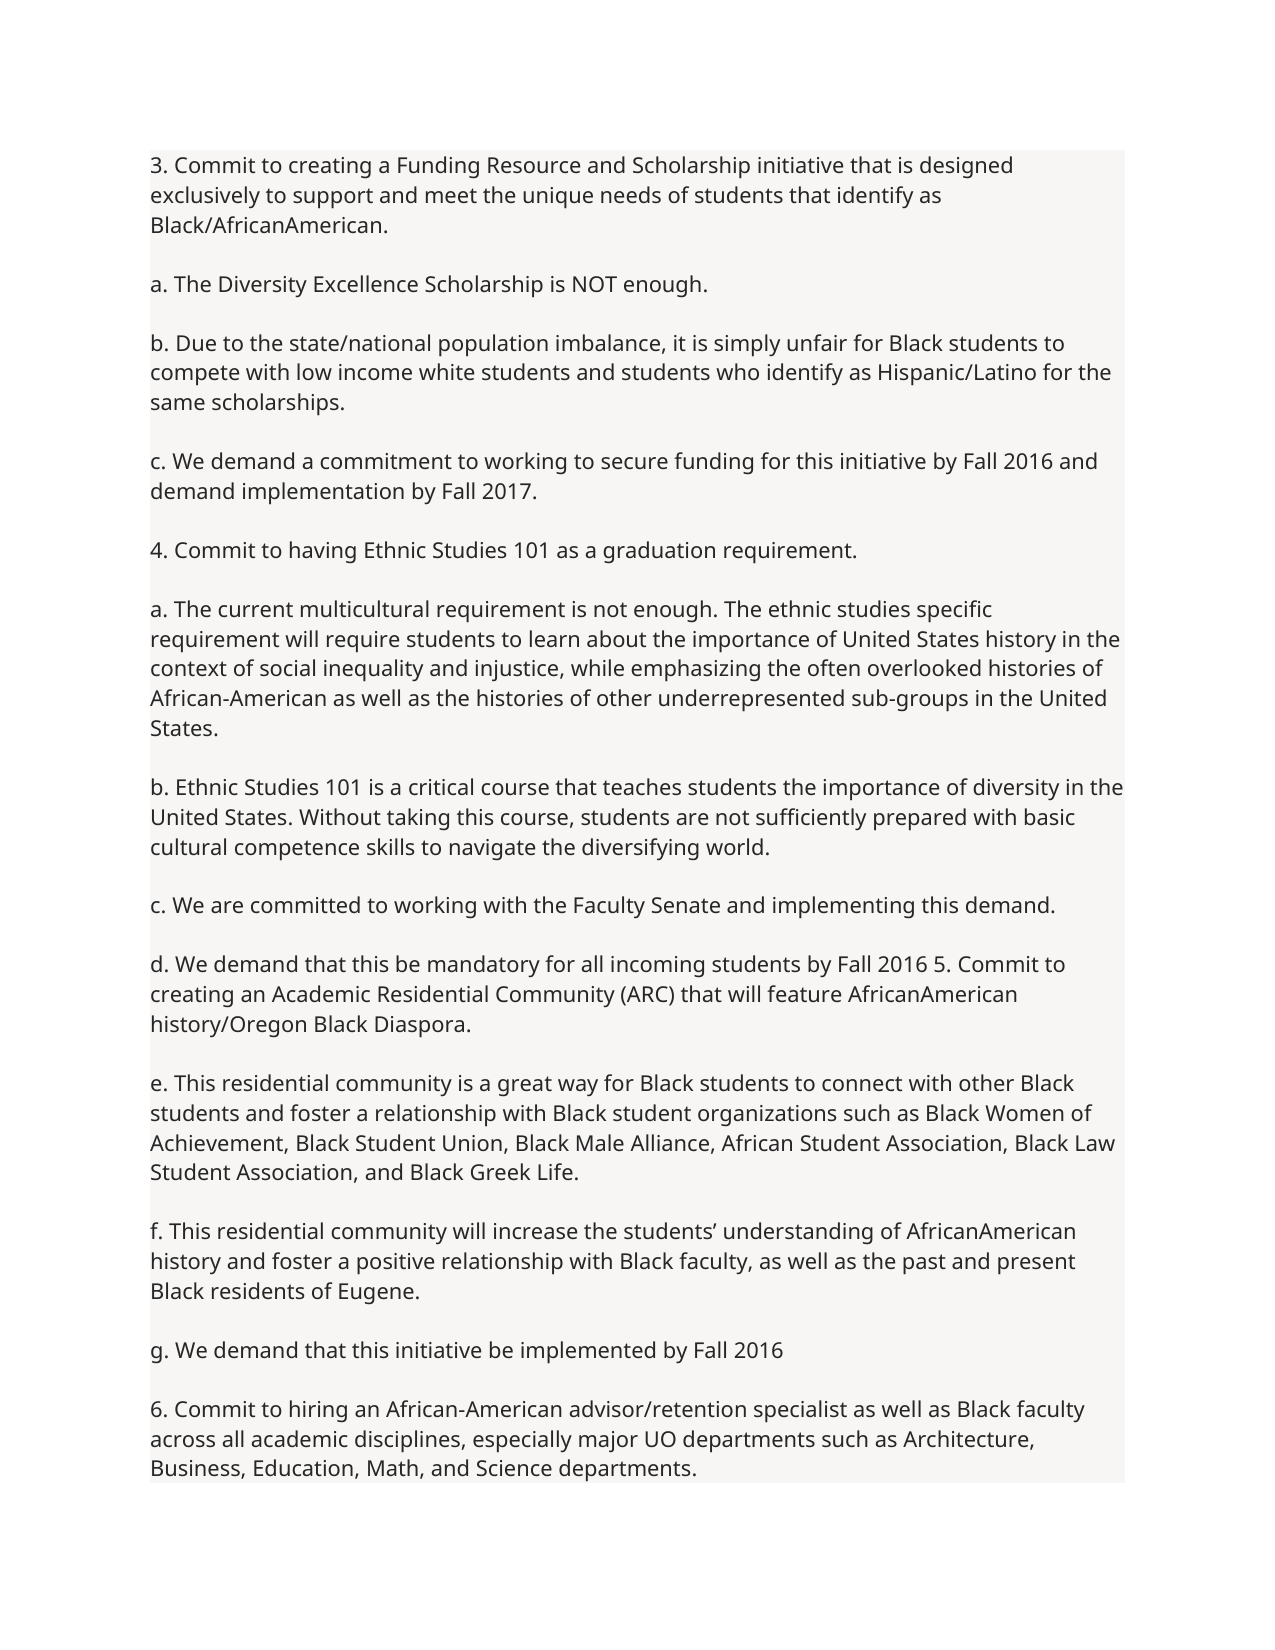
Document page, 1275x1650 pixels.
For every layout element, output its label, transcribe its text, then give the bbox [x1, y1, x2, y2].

text a. The Diversity Excellence Scholarship is NOT enough. [150, 268, 1125, 298]
text b. Due to the state/national population imbalance, it is simply unfair for Black students to compete with low income white students and students who identify as Hispanic/Latino for the same scholarships. [150, 327, 1125, 417]
text d. We demand that this be mandatory for all incoming students by Fall 2016 5. Commit to creating an Academic Residential Community (ARC) that will feature AfricanAmerican history/Oregon Black Diaspora. [150, 949, 1125, 1039]
text e. This residential community is a great way for Black students to connect with other Black students and foster a relationship with Black student organizations such as Black Women of Achievement, Black Student Union, Black Male Alliance, African Student Association, Black Law Student Association, and Black Greek Life. [150, 1068, 1125, 1187]
text c. We are committed to working with the Faculty Senate and implementing this demand. [150, 890, 1125, 920]
text 3. Commit to creating a Funding Resource and Scholarship initiative that is designed exclusively to support and meet the unique needs of students that identify as Black/AfricanAmerican. [150, 150, 1125, 239]
text f. This residential community will increase the students’ understanding of AfricanAmerican history and foster a positive relationship with Black faculty, as well as the past and present Black residents of Eugene. [150, 1216, 1125, 1306]
text g. We demand that this initiative be implemented by Fall 2016 [150, 1335, 1125, 1364]
text a. The current multicultural requirement is not enough. The ethnic studies specific requirement will require students to learn about the importance of United States history in the context of social inequality and injustice, while emphasizing the often overlooked histories of African-American as well as the histories of other underrepresented sub-groups in the United States. [150, 594, 1125, 743]
text c. We demand a commitment to working to secure funding for this initiative by Fall 2016 and demand implementation by Fall 2017. [150, 446, 1125, 506]
text b. Ethnic Studies 101 is a critical course that teaches students the importance of diversity in the United States. Without taking this course, students are not sufficiently prepared with basic cultural competence skills to navigate the diversifying world. [150, 772, 1125, 861]
text 6. Commit to hiring an African-American advisor/retention specialist as well as Black faculty across all academic disciplines, especially major UO departments such as Architecture, Business, Education, Math, and Science departments. [150, 1394, 1125, 1483]
text 4. Commit to having Ethnic Studies 101 as a graduation requirement. [150, 535, 1125, 564]
